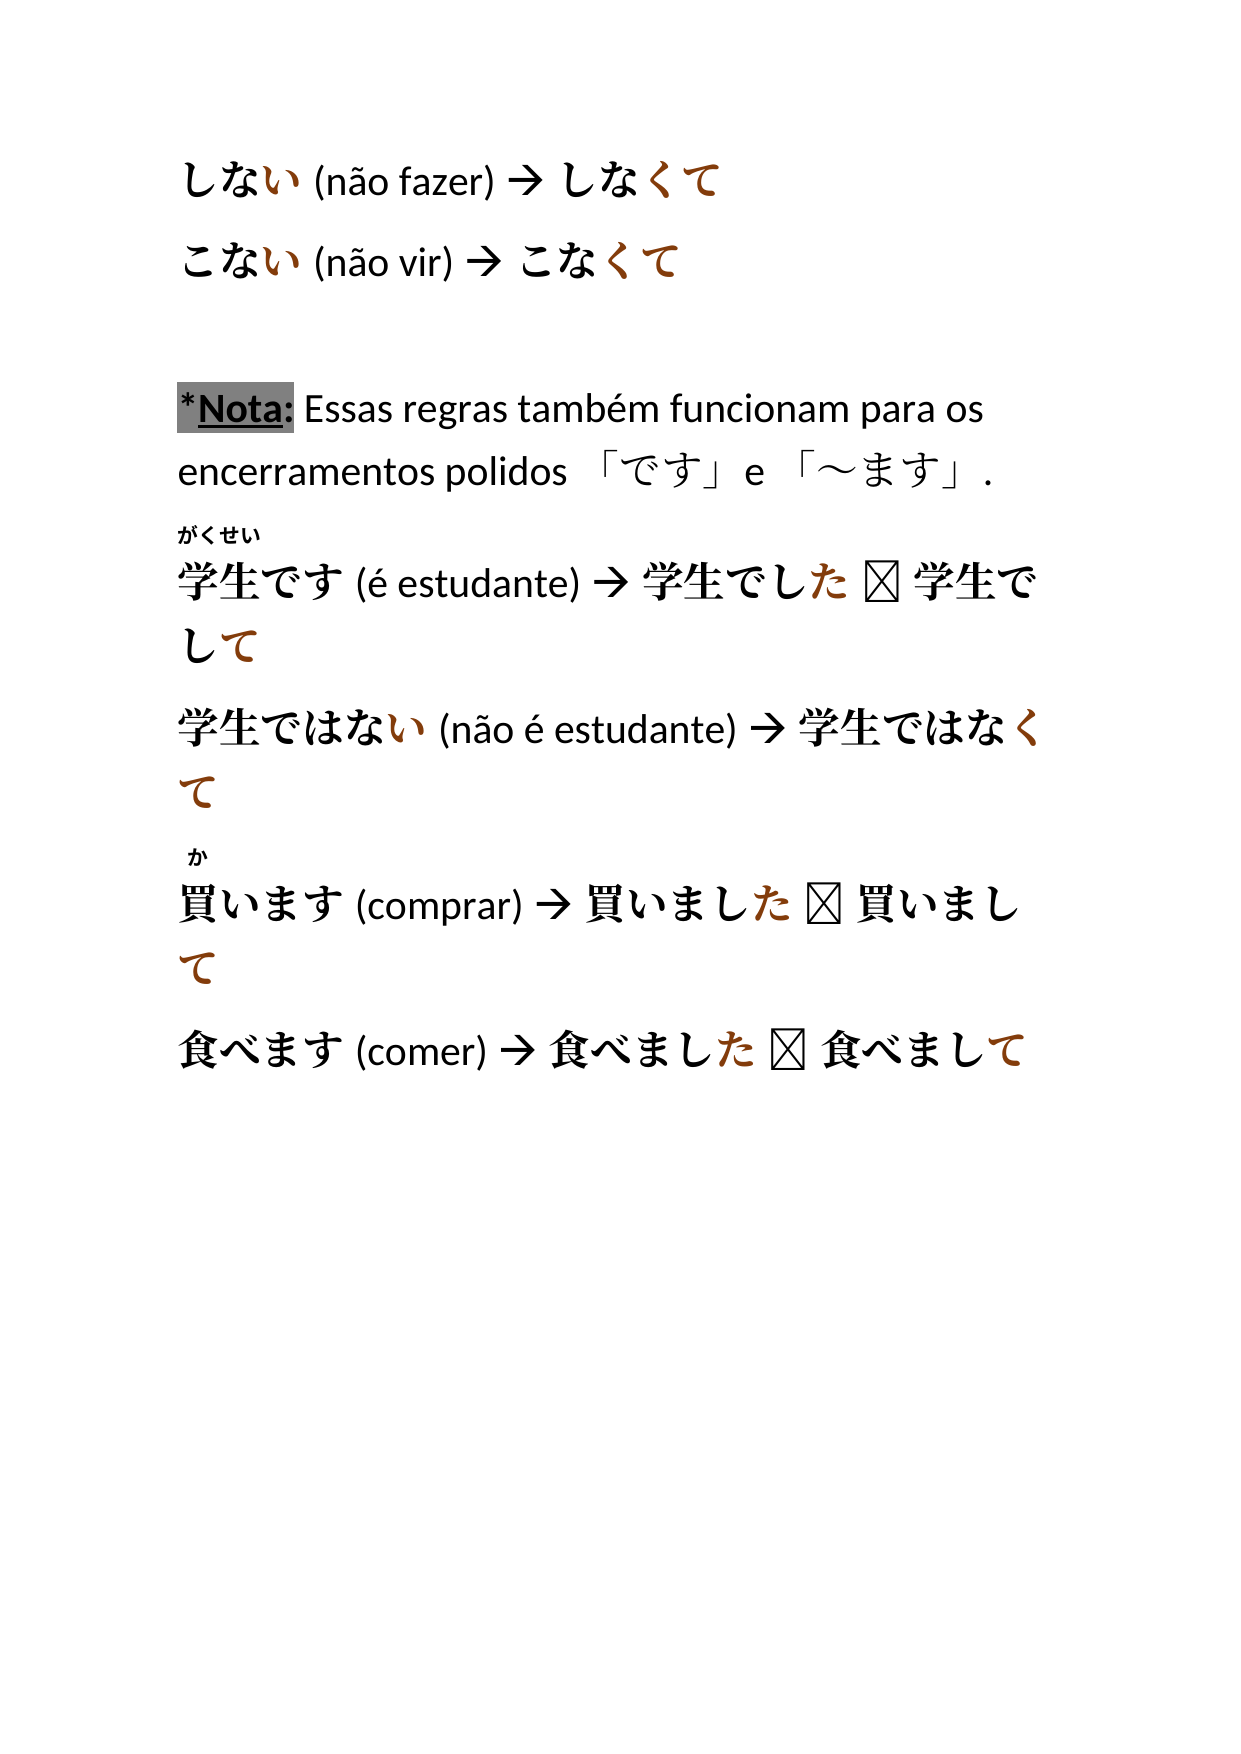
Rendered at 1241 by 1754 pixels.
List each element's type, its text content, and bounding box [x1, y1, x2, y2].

text 学生ではない (não é estudante) 学生ではなくて [177, 695, 1063, 820]
text います (comprar) 買いました 買いまして [177, 841, 1063, 996]
text しない (não fazer) しなくて [177, 148, 1063, 207]
text *Nota: Essas regras também funcionam para os encerramentos polidos 「です」e 「～ます」. [177, 382, 1063, 497]
text です (é estudante) 学生でした 学生でして [177, 519, 1063, 674]
text こない (não vir) こなくて [177, 229, 1063, 289]
text 食べます (comer) 食べました 食べまして [177, 1017, 1063, 1078]
